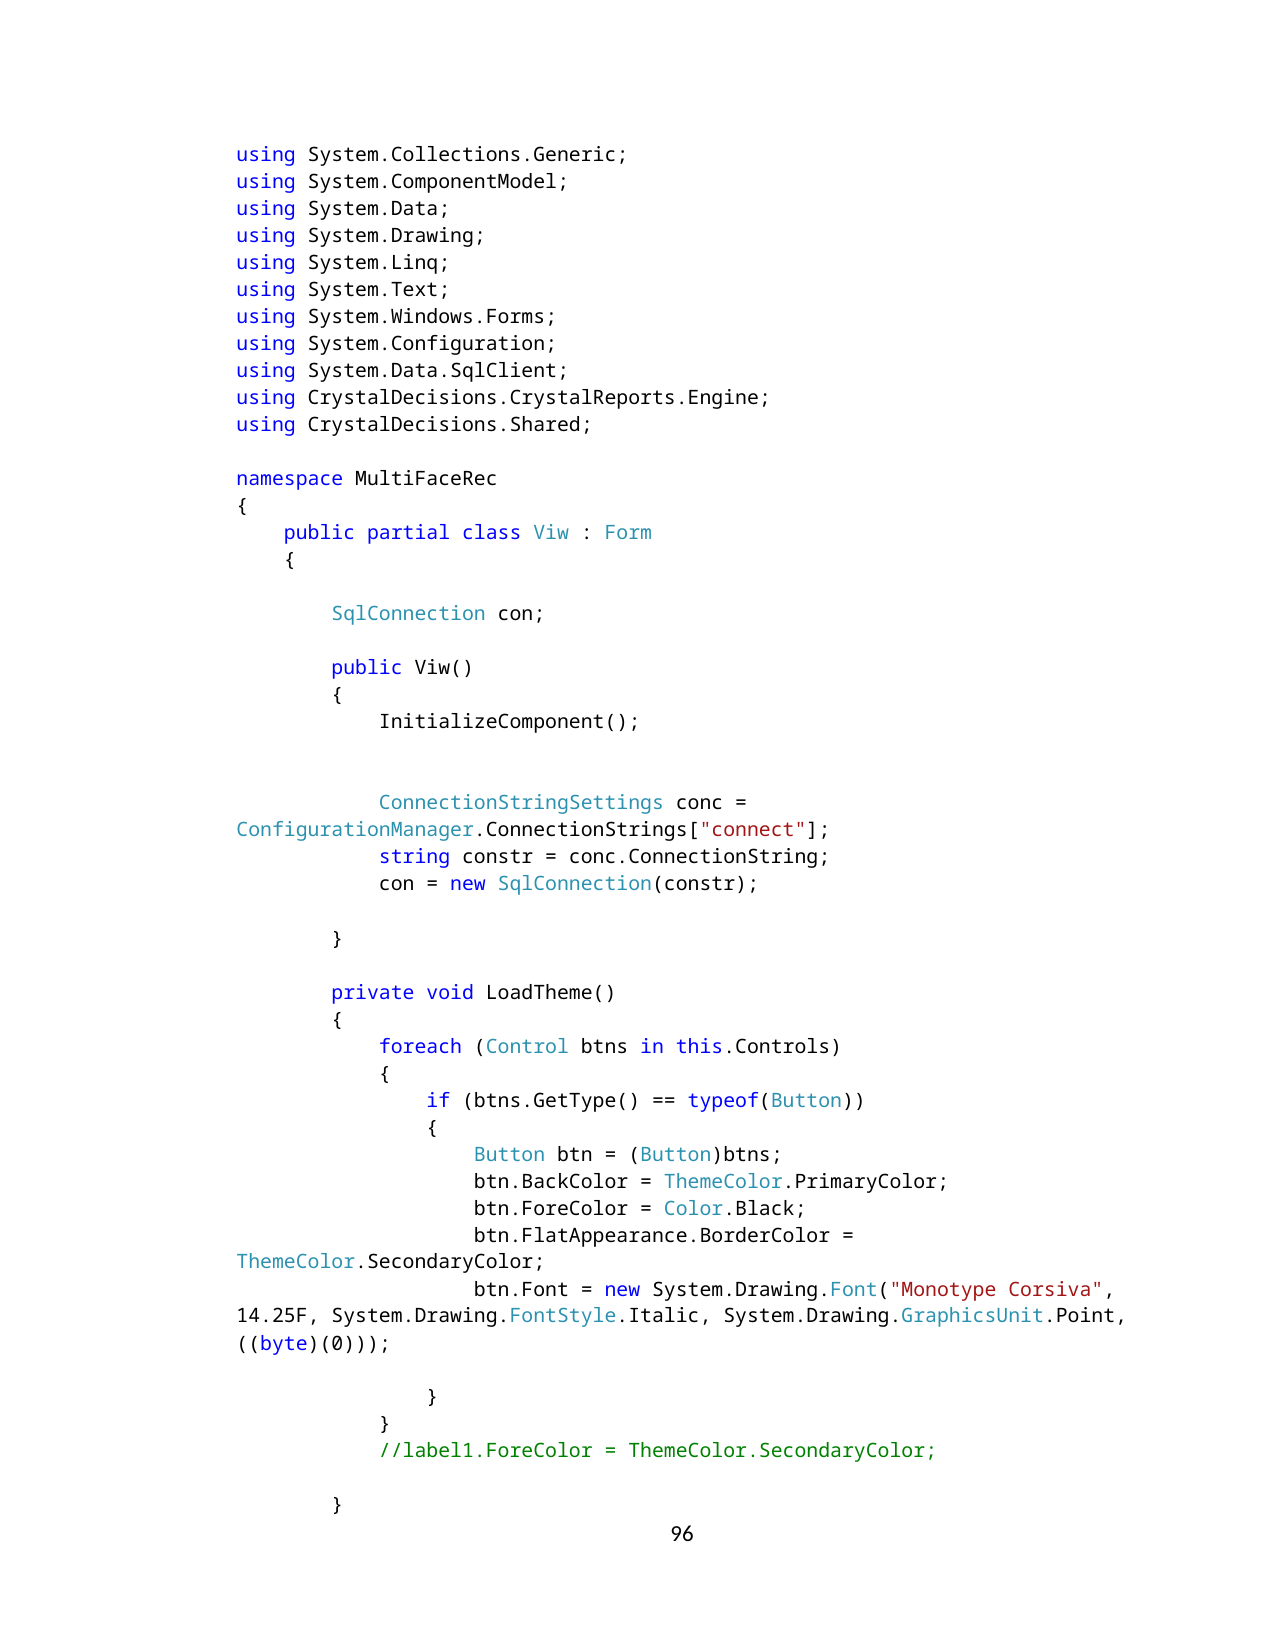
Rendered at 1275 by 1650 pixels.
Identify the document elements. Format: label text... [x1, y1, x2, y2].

text namespace MultiFaceRec [236, 464, 1127, 491]
text InitializeComponent(); [236, 707, 1127, 734]
text btn.ForeColor = Color.Black; [236, 1194, 1127, 1221]
text Button btn = (Button)btns; [236, 1140, 1127, 1167]
text using System.Collections.Generic; [236, 141, 1127, 168]
text using System.ComponentModel; [236, 168, 1127, 194]
text { [236, 545, 1127, 572]
text public partial class Viw : Form [236, 518, 1127, 545]
text string constr = conc.ConnectionString; [236, 842, 1127, 869]
text using System.Configuration; [236, 329, 1127, 356]
text btn.BackColor = ThemeColor.PrimaryColor; [236, 1167, 1127, 1194]
text using System.Text; [236, 276, 1127, 302]
text using CrystalDecisions.CrystalReports.Engine; [236, 383, 1127, 410]
text } [236, 1410, 1127, 1437]
text //label1.ForeColor = ThemeColor.SecondaryColor; [236, 1437, 1127, 1464]
text { [236, 1059, 1127, 1086]
text { [236, 1005, 1127, 1032]
text using CrystalDecisions.Shared; [236, 410, 1127, 437]
text ConnectionStringSettings conc = ConfigurationManager.ConnectionStrings["connect"]; [236, 788, 1127, 842]
text using System.Data; [236, 194, 1127, 222]
text { [236, 680, 1127, 707]
text if (btns.GetType() == typeof(Button)) [236, 1086, 1127, 1113]
text using System.Data.SqlClient; [236, 356, 1127, 383]
text } [236, 924, 1127, 951]
text btn.Font = new System.Drawing.Font("Monotype Corsiva", 14.25F, System.Drawing.FontStyle.Italic, System.Drawing.GraphicsUnit.Point, ((byte)(0))); [236, 1275, 1127, 1356]
text SqlConnection con; [236, 599, 1127, 626]
text foreach (Control btns in this.Controls) [236, 1032, 1127, 1059]
text con = new SqlConnection(constr); [236, 869, 1127, 896]
text } [236, 1383, 1127, 1410]
text } [236, 1491, 1127, 1518]
text { [236, 1113, 1127, 1140]
text using System.Linq; [236, 248, 1127, 276]
text { [236, 491, 1127, 518]
text btn.FlatAppearance.BorderColor = ThemeColor.SecondaryColor; [236, 1221, 1127, 1275]
text using System.Drawing; [236, 222, 1127, 248]
text public Viw() [236, 653, 1127, 680]
text private void LoadTheme() [236, 978, 1127, 1005]
text using System.Windows.Forms; [236, 302, 1127, 329]
